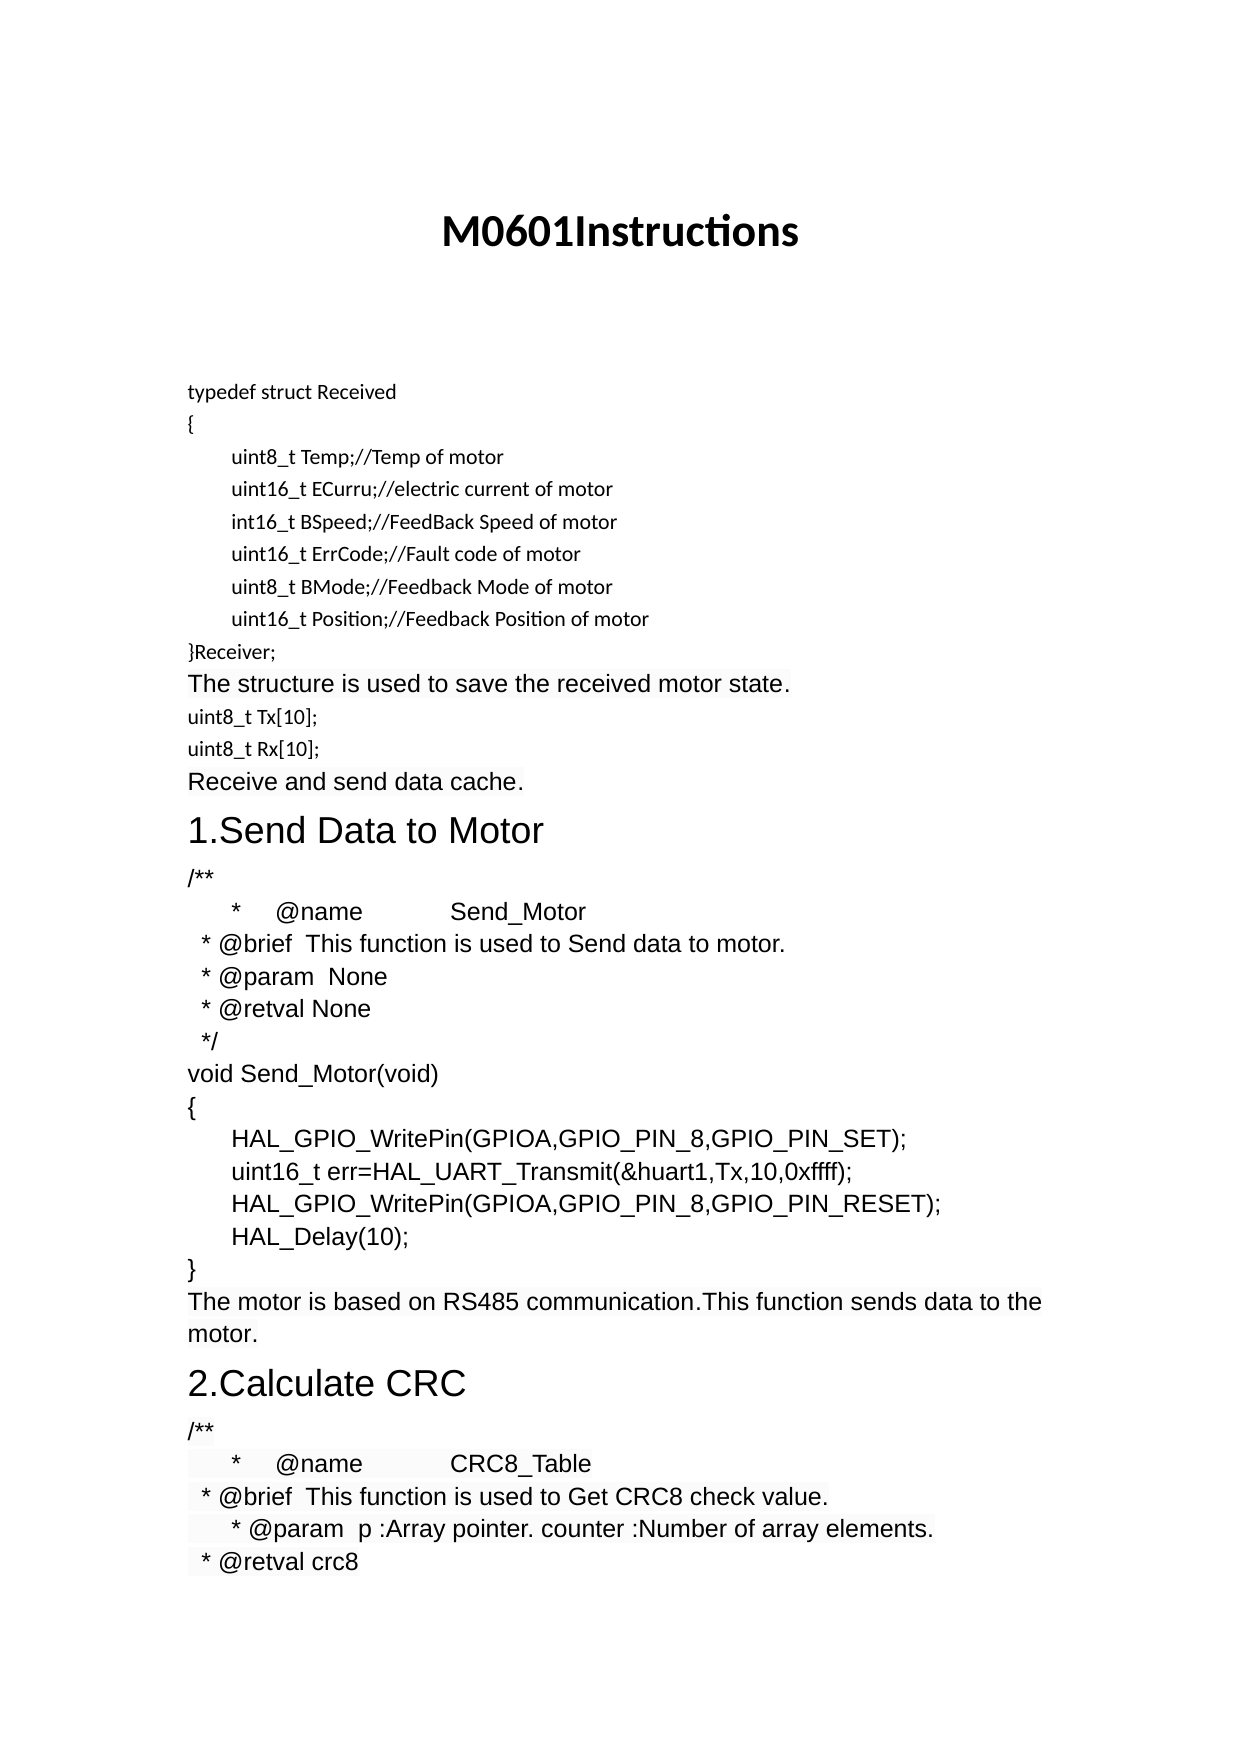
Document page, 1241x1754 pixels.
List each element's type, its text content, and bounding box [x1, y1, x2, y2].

text /** [187, 862, 1053, 895]
text uint16_t ECurru;//electric current of motor [187, 472, 1053, 505]
text */ [187, 1025, 1053, 1057]
text 2.Calculate CRC [187, 1350, 1053, 1415]
text HAL_GPIO_WritePin(GPIOA,GPIO_PIN_8,GPIO_PIN_SET); [187, 1122, 1053, 1155]
text * @name CRC8_Table [187, 1447, 1053, 1480]
text uint8_t Rx[10]; [187, 732, 1053, 765]
text Receive and send data cache. [187, 765, 1053, 797]
text * @brief This function is used to Send data to motor. [187, 927, 1053, 960]
text uint16_t err=HAL_UART_Transmit(&huart1,Tx,10,0xffff); [187, 1155, 1053, 1187]
text }Receiver; [187, 635, 1053, 667]
text } [187, 1252, 1053, 1285]
text uint8_t Tx[10]; [187, 700, 1053, 732]
text void Send_Motor(void) [187, 1057, 1053, 1090]
text * @retval crc8 [187, 1545, 1053, 1577]
text HAL_GPIO_WritePin(GPIOA,GPIO_PIN_8,GPIO_PIN_RESET); [187, 1187, 1053, 1220]
text uint8_t BMode;//Feedback Mode of motor [187, 570, 1053, 602]
subtitle M0601Instructions [187, 197, 1053, 262]
text 1.Send Data to Motor [187, 797, 1053, 862]
text uint8_t Temp;//Temp of motor [187, 440, 1053, 472]
text int16_t BSpeed;//FeedBack Speed of motor [187, 505, 1053, 537]
text { [187, 407, 1053, 440]
text typedef struct Received [187, 375, 1053, 407]
text { [187, 1090, 1053, 1122]
text * @brief This function is used to Get CRC8 check value. [187, 1480, 1053, 1512]
text * @param None [187, 960, 1053, 992]
text * @retval None [187, 992, 1053, 1025]
text /** [187, 1415, 1053, 1447]
text * @param p :Array pointer. counter :Number of array elements. [187, 1512, 1053, 1545]
text HAL_Delay(10); [187, 1220, 1053, 1252]
text uint16_t Position;//Feedback Position of motor [187, 602, 1053, 635]
text The motor is based on RS485 communication.This function sends data to the motor. [187, 1285, 1053, 1350]
text uint16_t ErrCode;//Fault code of motor [187, 537, 1053, 570]
text The structure is used to save the received motor state. [187, 667, 1053, 700]
text * @name Send_Motor [187, 895, 1053, 927]
